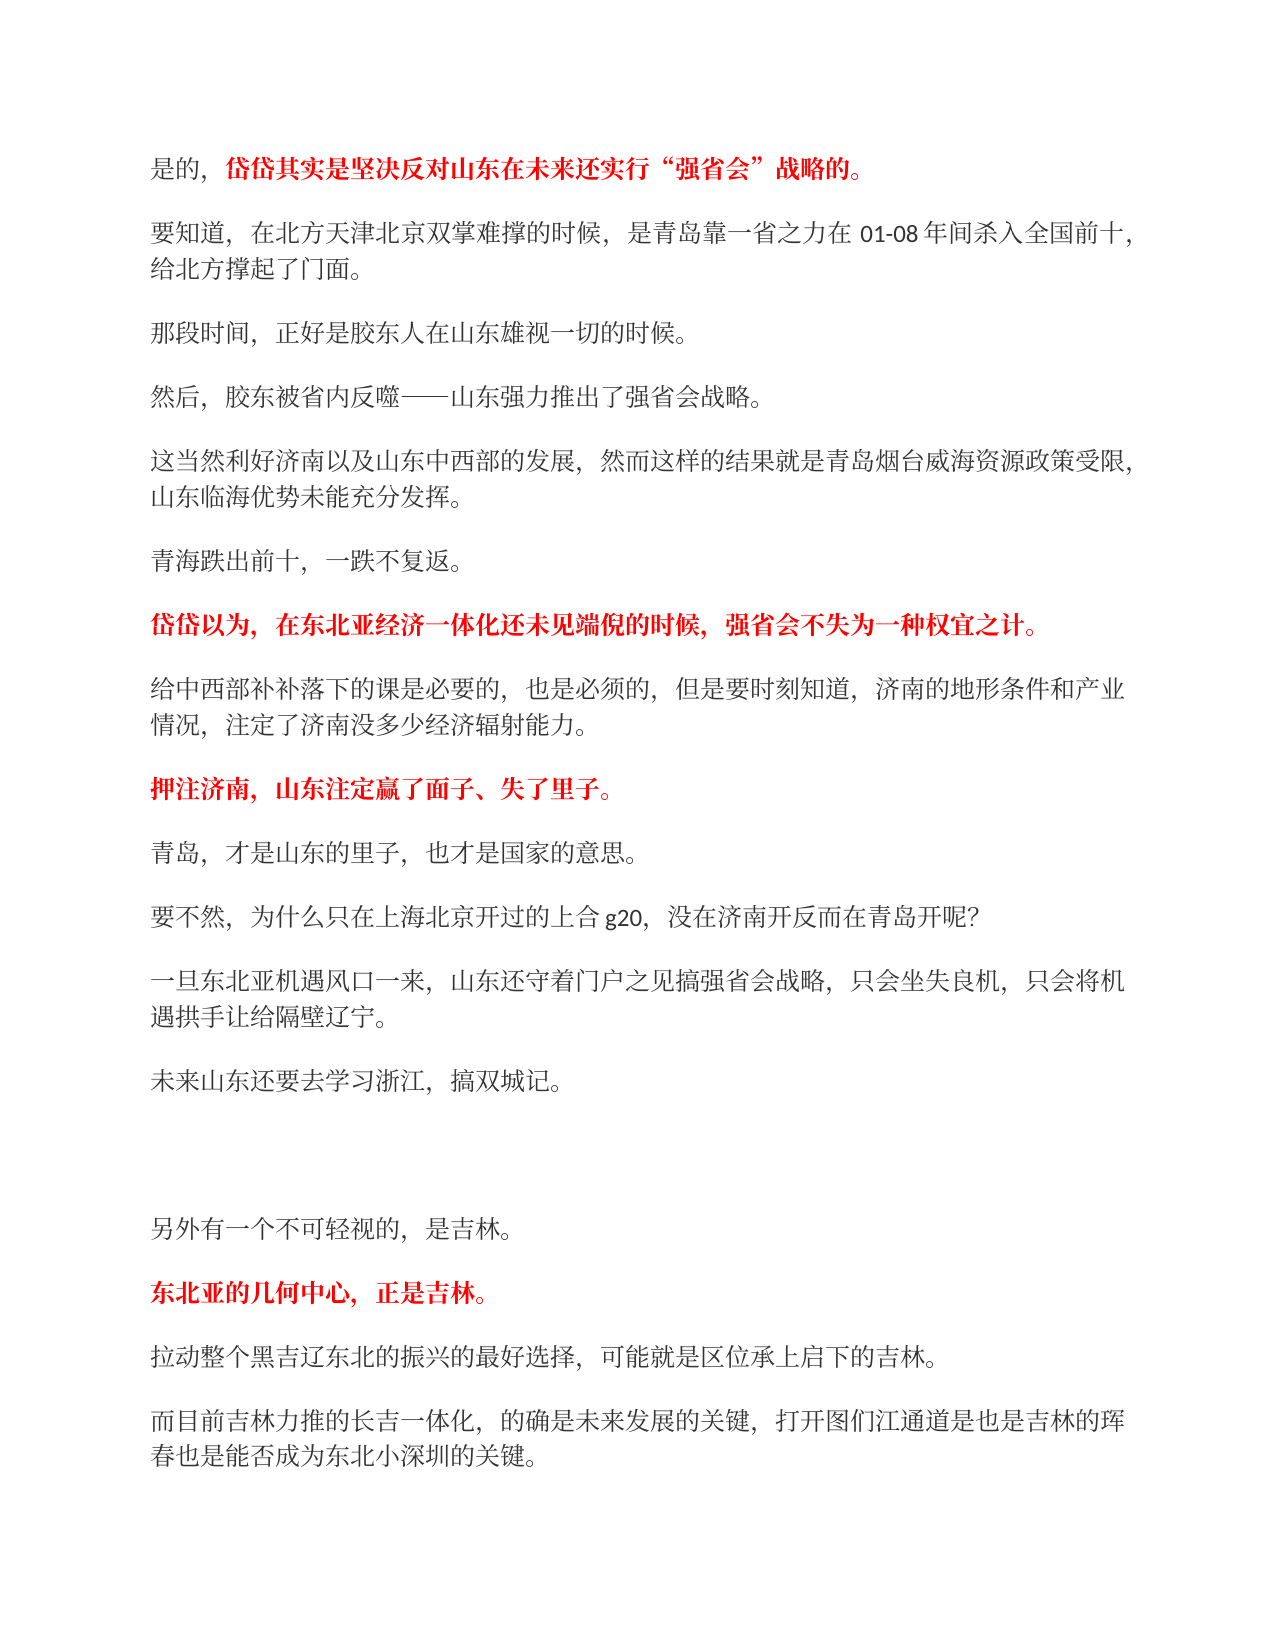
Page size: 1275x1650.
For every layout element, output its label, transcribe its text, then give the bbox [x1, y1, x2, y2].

text 东北亚的几何中心，正是吉林。 [150, 1273, 1125, 1309]
text 拉动整个黑吉辽东北的振兴的最好选择，可能就是区位承上启下的吉林。 [150, 1337, 1125, 1373]
text 押注济南，山东注定赢了面子、失了里子。 [150, 769, 1125, 805]
text 要知道，在北方天津北京双掌难撑的时候，是青岛靠一省之力在01-08年间杀入全国前十，给北方撑起了门面。 [150, 214, 1125, 286]
text 给中西部补补落下的课是必要的，也是必须的，但是要时刻知道，济南的地形条件和产业情况，注定了济南没多少经济辐射能力。 [150, 669, 1125, 741]
text 青岛，才是山东的里子，也才是国家的意思。 [150, 833, 1125, 869]
text 一旦东北亚机遇风口一来，山东还守着门户之见搞强省会战略，只会坐失良机，只会将机遇拱手让给隔壁辽宁。 [150, 961, 1125, 1033]
text 未来山东还要去学习浙江，搞双城记。 [150, 1061, 1125, 1097]
text 另外有一个不可轻视的，是吉林。 [150, 1209, 1125, 1245]
text 而目前吉林力推的长吉一体化，的确是未来发展的关键，打开图们江通道是也是吉林的珲春也是能否成为东北小深圳的关键。 [150, 1401, 1125, 1473]
text 是的，岱岱其实是坚决反对山东在未来还实行“强省会”战略的。 [150, 150, 1125, 186]
text 然后，胶东被省内反噬——山东强力推出了强省会战略。 [150, 378, 1125, 414]
text 要不然，为什么只在上海北京开过的上合g20，没在济南开反而在青岛开呢？ [150, 897, 1125, 933]
text 青海跌出前十，一跌不复返。 [150, 542, 1125, 578]
text 那段时间，正好是胶东人在山东雄视一切的时候。 [150, 314, 1125, 350]
text 岱岱以为，在东北亚经济一体化还未见端倪的时候，强省会不失为一种权宜之计。 [150, 606, 1125, 642]
text 这当然利好济南以及山东中西部的发展，然而这样的结果就是青岛烟台威海资源政策受限，山东临海优势未能充分发挥。 [150, 442, 1125, 514]
